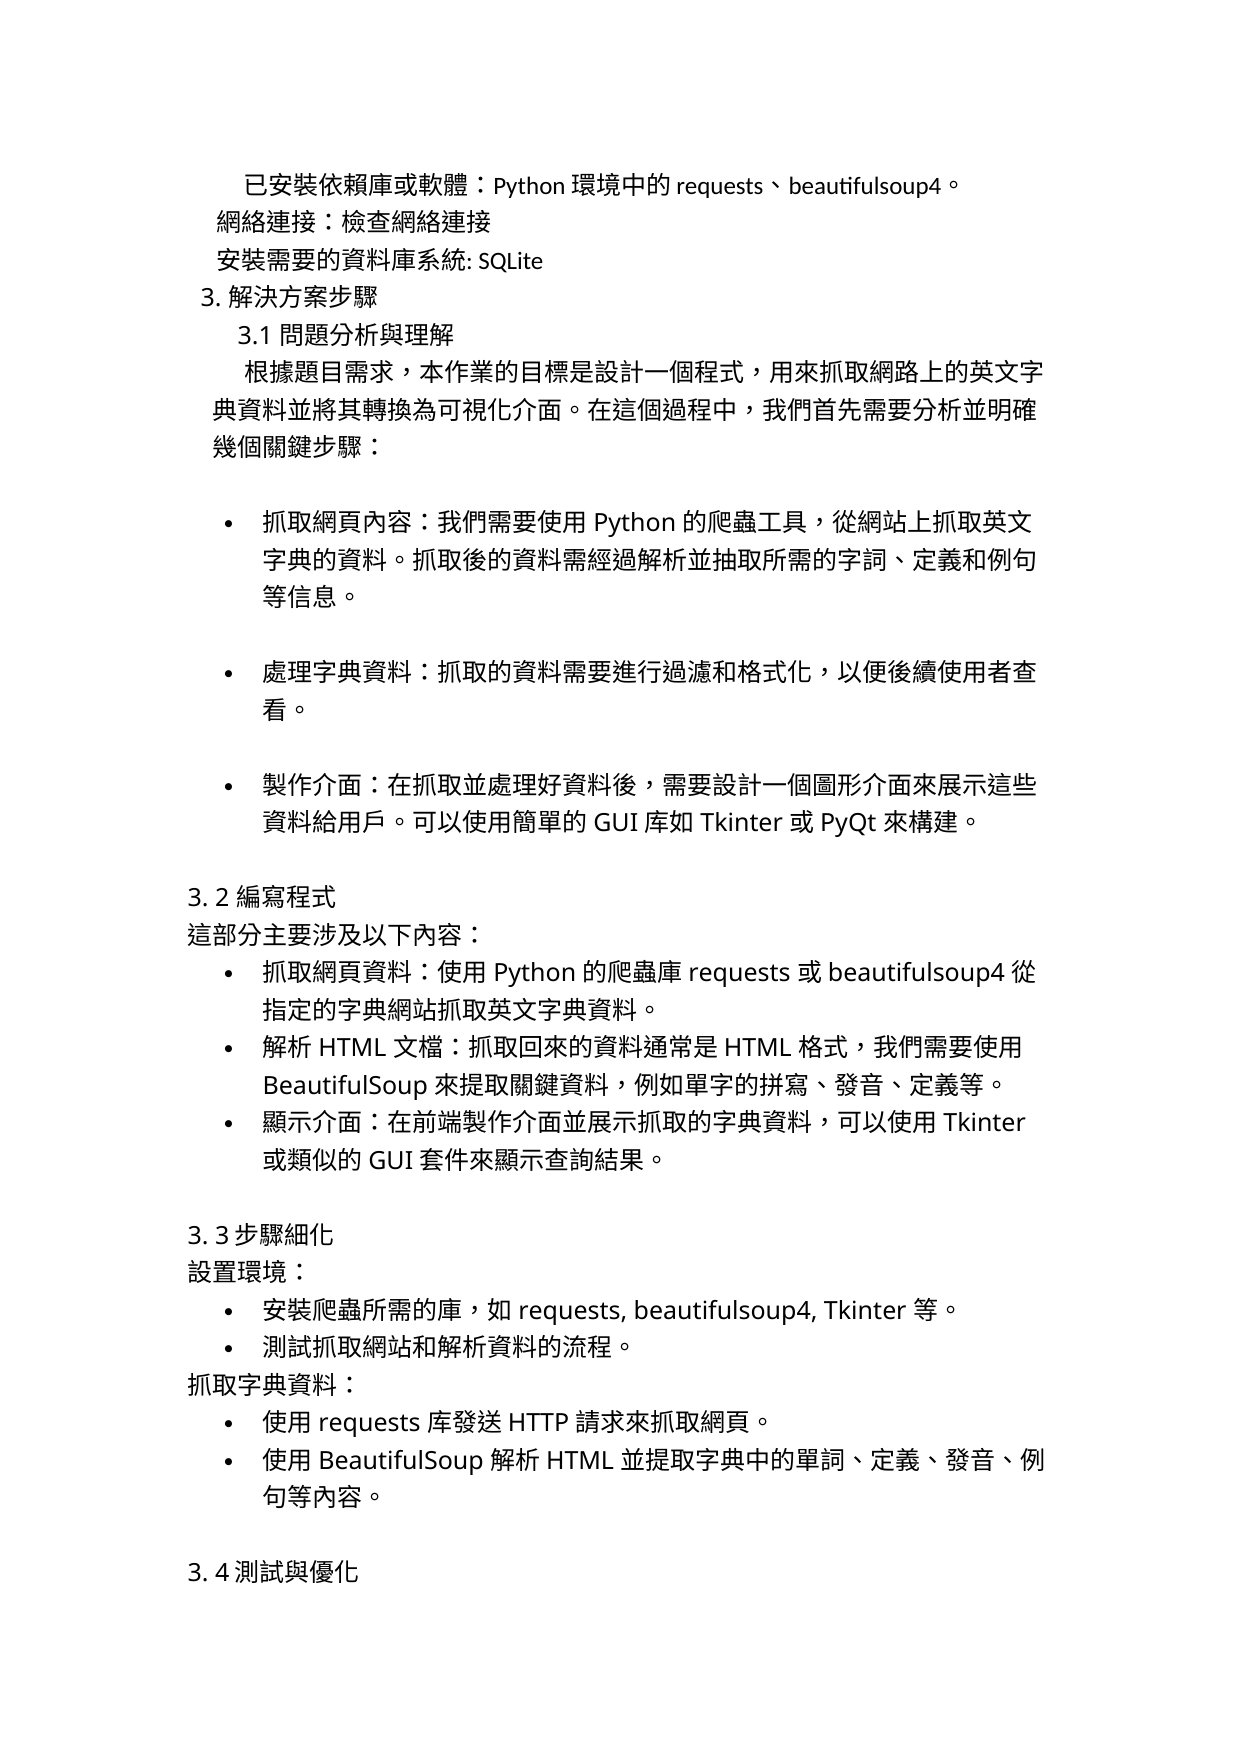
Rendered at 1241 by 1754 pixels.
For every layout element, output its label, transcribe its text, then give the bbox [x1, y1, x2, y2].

list 顯示介面：在前端製作介面並展示抓取的字典資料，可以使用 Tkinter 或類似的 GUI 套件來顯示查詢結果。 [225, 1102, 1053, 1177]
list 抓取網頁內容：我們需要使用 Python 的爬蟲工具，從網站上抓取英文字典的資料。抓取後的資料需經過解析並抽取所需的字詞、定義和例句等信息。 [225, 502, 1053, 614]
list 使用 requests 库發送 HTTP 請求來抓取網頁。 [225, 1402, 1053, 1439]
text 設置環境： [187, 1252, 1053, 1289]
text 3. 2 編寫程式 [187, 877, 1053, 914]
list 抓取網頁資料：使用 Python 的爬蟲庫 requests 或 beautifulsoup4 從指定的字典網站抓取英文字典資料。 [225, 952, 1053, 1027]
list 安裝爬蟲所需的庫，如 requests, beautifulsoup4, Tkinter 等。 [225, 1289, 1053, 1327]
text 這部分主要涉及以下內容： [187, 914, 1053, 952]
text 安裝需要的資料庫系統: SQLite [187, 239, 1053, 277]
text 3.1 問題分析與理解 [187, 314, 1053, 352]
text 3. 4測試與優化 [187, 1552, 1053, 1589]
text 根據題目需求，本作業的目標是設計一個程式，用來抓取網路上的英文字典資料並將其轉換為可視化介面。在這個過程中，我們首先需要分析並明確幾個關鍵步驟： [187, 352, 1053, 464]
text 已安裝依賴庫或軟體：Python 環境中的requests、beautifulsoup4。 [187, 164, 1053, 202]
text 3. 3步驟細化 [187, 1214, 1053, 1252]
list 使用 BeautifulSoup 解析 HTML 並提取字典中的單詞、定義、發音、例句等內容。 [225, 1439, 1053, 1514]
list 測試抓取網站和解析資料的流程。 [225, 1327, 1053, 1364]
list 解析 HTML 文檔：抓取回來的資料通常是 HTML 格式，我們需要使用 BeautifulSoup 來提取關鍵資料，例如單字的拼寫、發音、定義等。 [225, 1027, 1053, 1102]
text 抓取字典資料： [187, 1364, 1053, 1402]
text 網絡連接：檢查網絡連接 [187, 202, 1053, 239]
text 3. 解決方案步驟 [187, 277, 1053, 314]
list 處理字典資料：抓取的資料需要進行過濾和格式化，以便後續使用者查看。 [225, 652, 1053, 727]
list 製作介面：在抓取並處理好資料後，需要設計一個圖形介面來展示這些資料給用戶。可以使用簡單的 GUI 库如 Tkinter 或 PyQt 來構建。 [225, 764, 1053, 839]
